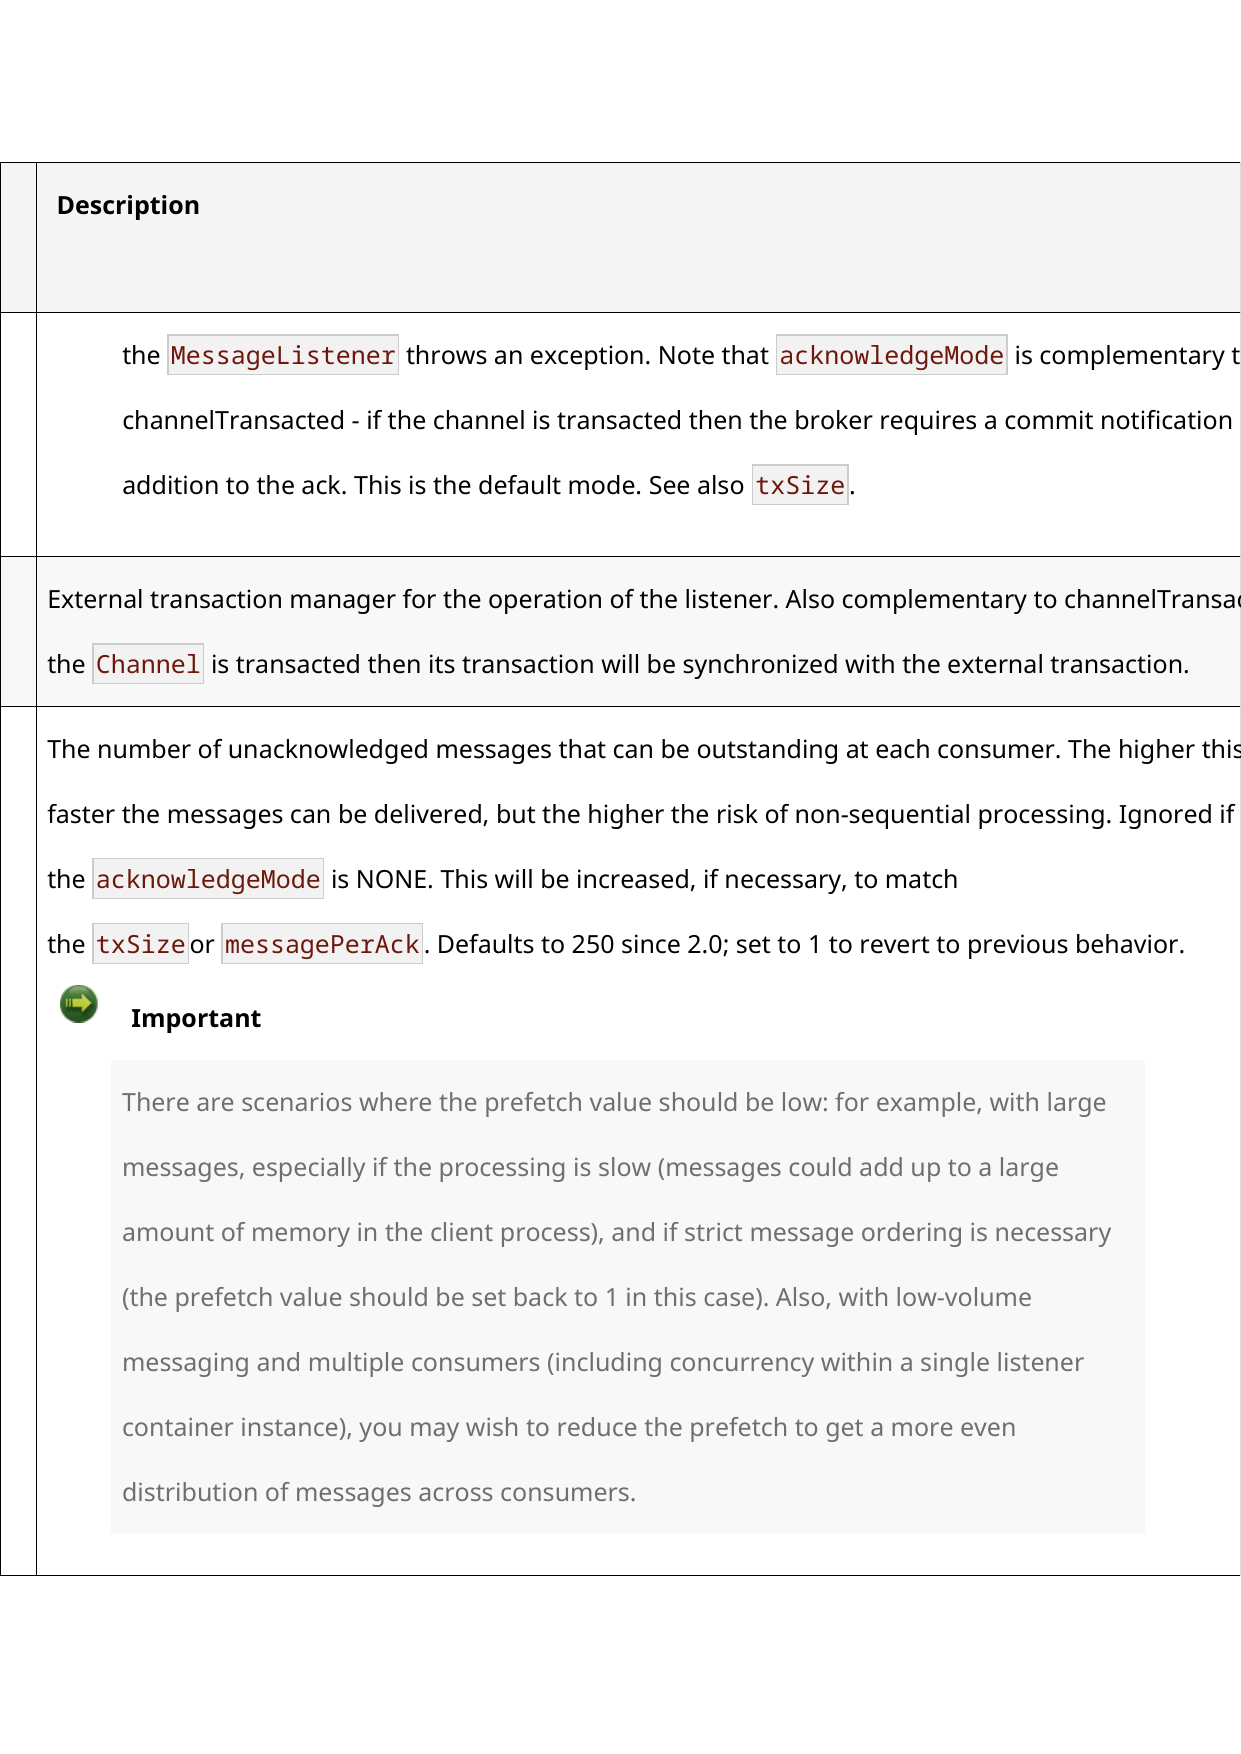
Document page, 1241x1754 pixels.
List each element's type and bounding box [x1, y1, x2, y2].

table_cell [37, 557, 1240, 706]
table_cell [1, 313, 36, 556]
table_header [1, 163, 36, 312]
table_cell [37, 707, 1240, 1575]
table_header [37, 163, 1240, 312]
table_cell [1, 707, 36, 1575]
picture [60, 985, 98, 1023]
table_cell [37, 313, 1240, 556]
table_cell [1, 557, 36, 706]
